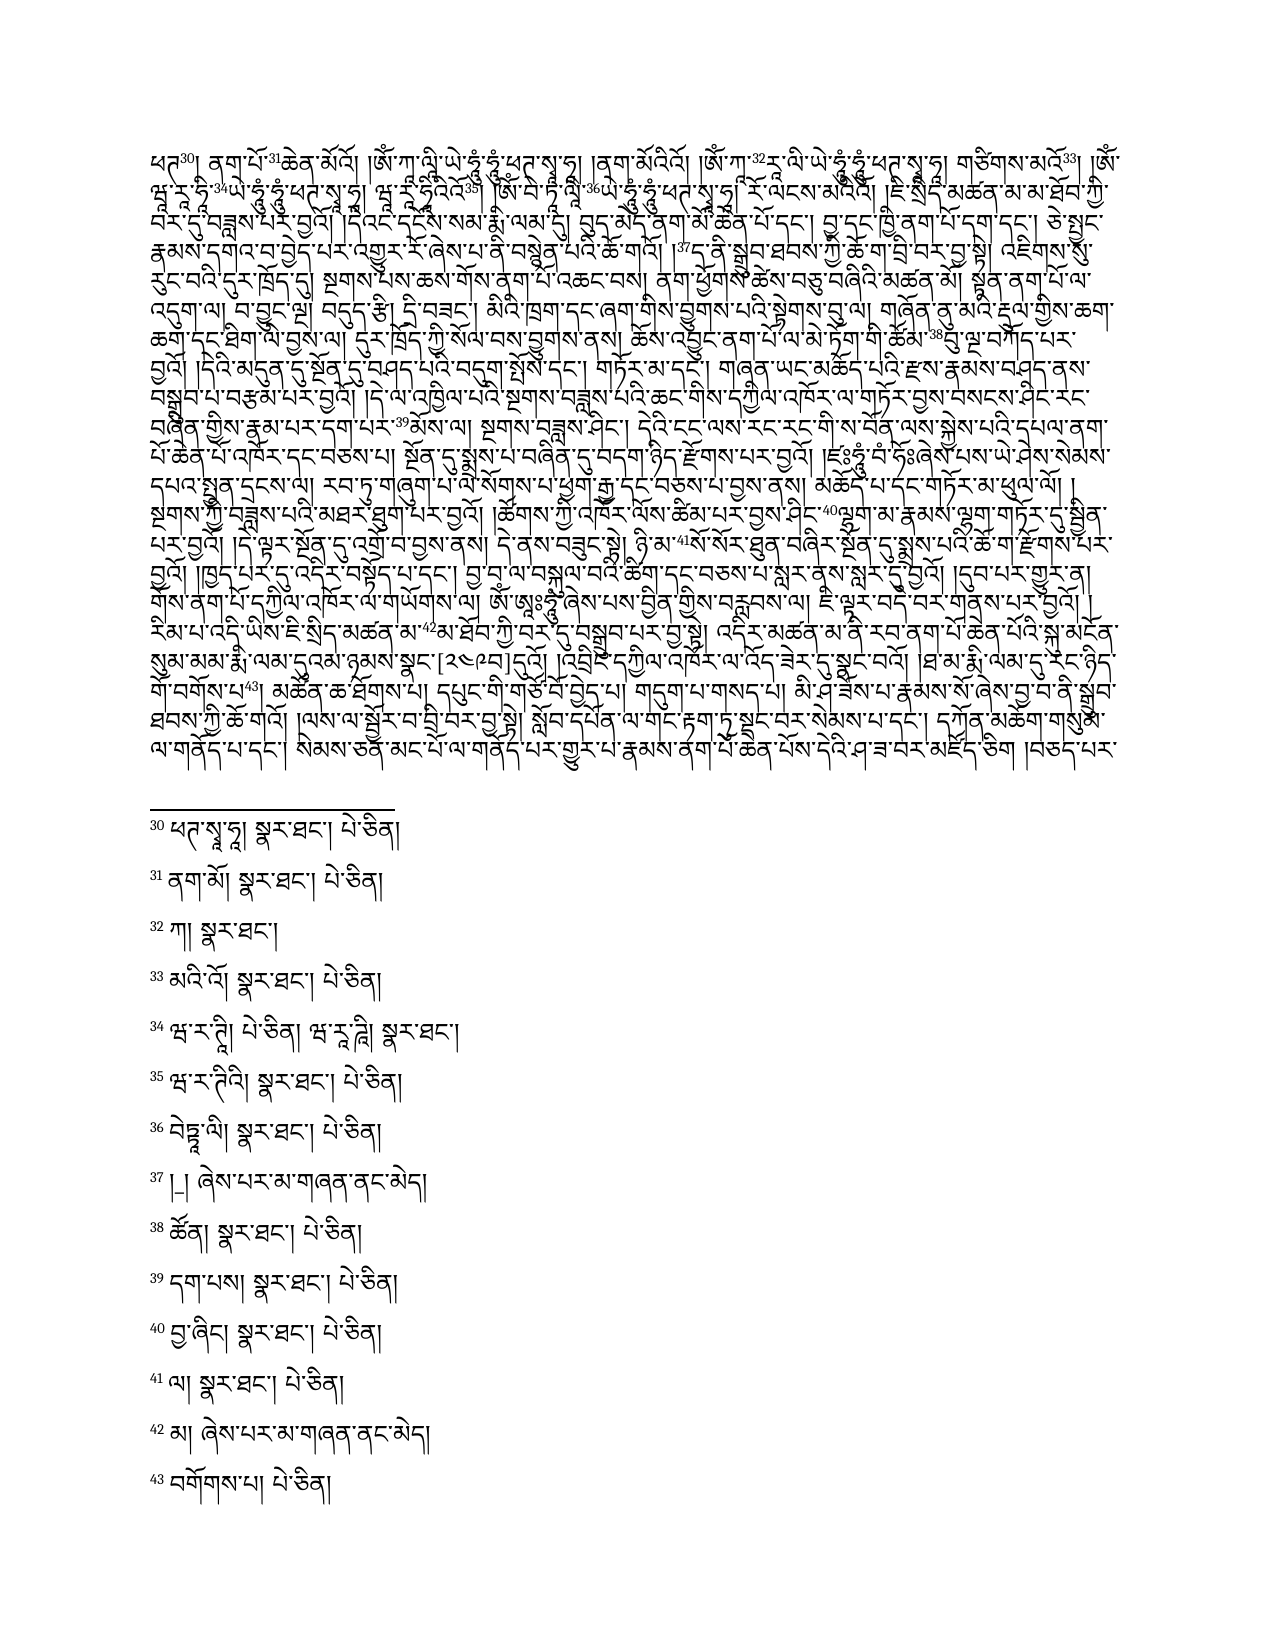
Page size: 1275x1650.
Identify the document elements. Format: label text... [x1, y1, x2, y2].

text [རྒྱུད་འགྲེལ། ཤ། ༢༤༧བ]༄༅༅། །རྒྱ་གར་སྐད་དུ། སྟྲཱི་པྲཛྙཱ་ཤྲཱི་མ་ཧཱ་ཀཱ་ལ་སཱ་དྷ་ནཾ་ནཱ་མ། བོད་སྐད་དུ། དཔལ་ནག་པོ་ཆེན་པོ་ཡུམ་ཅན་གྱི་སྒྲུབ་ཐབས་ཞེས་བྱ་བ། བླ་མ་དང་དཔལ་རྡོ་རྗེ་མཁའ་[༢༤༨ན]འགྲོ་ལ་ཕྱག་འཚལ་ལོ། །འགྱེལ་བའི་རོ་ལ་ཞབས་མཆོག་མཉམ་པའི་སྟབས་ཀྱིས་བཞུགས་ཤིང་སྦོམ་ཐུང་དྲག་ལ་གསུས་ཁྱིམ་ཡངས། །ཀླུ་ཆེན་བརྒྱད་ཀྱིས་རྣམ་པར་བརྒྱན་ཞིང་དབུ་སྐྲ་དམར་སེར་གྱེན་བརྫེས་གྲི་གུག་ཐོད་པ་འཛིན། །ཕྲག་པར་ཤེས་རབ་མ་ཡིས་འཁྱུད་ཅིང་ཞལ་གཅིག་དང་ལྡན་དཔལ་ལྡན་ཆོས་སྐྱོང་རྟག་པར་དགའ། །རང་བཞིན་ཤིན་ཏུ་གནག་པའི་ཁྱད་པར་འཕགས་སྐུ་སྤྱན་གསུམ་ལྡན་པས་ཁྱེད་ལ་རྟག་ཏུ་བསྲུངས། །བགེགས་རྣམས་ཐམས་ཅད་འཇོམས་དོན་དང་། །དམ་ཚིག་བསྐྱང་བར་བྱ་བའི་ཕྱིར། །ནག་པོ་ཆེན་པོའི་སྒྲུབ་པའི་ཐབས། །མན་ངག་བརྒྱུད་པ་བཤད་པར་བྱ། །དེ་ལ་དུར་ཁྲོད་དང་ལིངྒ་གཅིག་པ་ལ་སོགས་པར་འཇམ་པའི་སྟན་ལ་འདུག་ལ། སྐད་ཅིག་གིས་སྟོང་པ་ཉིད་བསྒོམས་པའི་ངང་ལས་སྣ་ཚོགས་པདྨ་དང་ཉི་མ་ལ་ཧཱུཾ་ཡིག་ཁ་དོག་ནག་པོའོ། །དེ་ལས་གྲུབ་པའི་རྗེ་བཙུན་དཔལ་ལྡན་ནག་པོ་ཆེན་པོ། ཞལ་གཅིག་པ། ཕྱག་གཉིས་པ། སྐུ་མདོག་ནག་པོ། སྤྱན་གསུམ་པ། མགོ་བོའི་ཕྲེང་བ་སྐེ་ལ་འཕྱང་བ། དབུ་སྐྲ་དམར་སེར་གྱེན་དུ་བརྫེས་པ། རོའི་གདན་ལ་བཞུགས་པ། མཆེ་བ་གཙིགས་པ། འཇིགས་སུ་རུང་བ། ཀླུ་བརྒྱད་ཀྱིས་རྣམ་པར་བརྒྱན་པ། སྐུ་ཐུང་བ། གསུས་ཁྱིམ་ཆེ་བ། གཟི་བརྗིད་དང་ལྡན་པ། ཐོད་པ་ལྔ་ཡིས་ཅོད་པན་བྱས་པ། མི་བསྐྱོད་པས་དབུ་བརྒྱན་ཞིང་ཕྱག་རྒྱ་ལྔས་རྣམ་པར་བརྒྱན་པའོ། །ཕྱག་གཡས་པས་གྲི་གུག་འཛིན་པ། གཡོན་པ་ཁ་ཊྭཱཾ་ག་དང་ཐོད་པ་འཛིན་པ། ཞལ་ནས་ཁྲག་འཛག་པ། ལྗགས་འདྲིལ་བ། ནག་པོ་ཆེན་མོ་དང་སྙོམས་པར་སྦྱོར་བར་བདག་ཉིད་བསྒོམ་པར་བྱའོ། །བཅོམ་ལྡན་འདས་མ་ནི། ས་བོན་ཧྲིཾ་ཡིག་ལས་སྐྱེས་པའི་སྐུ་མདོག་ནག་མོ། སྐུ་གཅེར་མོ་རྒྱན་དང་བྲལ་བ། དབུ་སྐྲ་དམར་སེར་གྱེན་དུ་མཛེས་པ། ཕྱག་གཡས་པས་གྲི་གུག་དང་། གཡོན་པས་ཐོད་པ་འཛིན་པས་ཡབ་ཀྱི་སྐུ་ལ་འཁྱུད་པས་བཞུགས་པའོ། །ཤར་དུ་ས་བོན་ཀཾ་ལས་སྐྱེས་པའི་ནག་མོ་སྐུ་མདོག་ནག་མོའོ། །ལྷོར་ས་བོན་ཀཾ་ལས་བྱུང་བའི་གཙིགས་མའོ། །ནུབ་ཏུ་བཾ་ལས་བྱུང་བའི་ཕག་མོའོ། །བྱང་དུ་བེཾ་ལས་བྱུང་བའི་རོ་ལངས་མའོ། །འདི་རྣམས་ཐམས་ཅད་ཕྱག་རྣམས་གྲི་གུག་དང་ཐོད་པ་འཛིན་པ། སྐུ་གཅེར་མོ། །དབུ་སྐྲ་[༢༤༨བ]དམར་སེར་གྱེན་དུ་བརྫེས་པ། པདྨ་དང་ཉི་མའི་གདན་ལ་བཞུགས་པ། སྤྱན་གསུམ་མ། རྔམ་པའི་ཞལ། སྐུ་མདོག་ནག་མོའོ། །སྙིང་གའི་པདྨ་དང་ཉི་མའི་ཧཱུཾ་གི་འོད་ཟེར་གྱི་ལྕགས་ཀྱུས་ཡེ་ཤེས་སེམས་དཔའ་སྤྱན་དྲངས་ཏེ། མངོན་པར་མཆོད་ལ། དམ་ཚིག་པ་ལ་བསྟིམ་པ་བྱས་ནས། དེ་འདིར་ནག་པོ་ཆེན་པོ་བདག །དངོས་གྲུབ་ཐམས་ཅད་བསྒྲུབ་པར་བྱ། །འོད་གསལ་བར་ནི་རབ་ཞུགས་སོ། །བདག་ནི་རྣམ་ཀུན་ཡོངས་སུ་བཀང། །ཞེས་སོ། །དེ་ནས་ནག་པོ་ཆེན་པོ་ལ་མཆོད་པ་ཕུལ་ནས། དེ་ལ་ལག་པ་ཐལ་མོ་སྦྱར་བ་བསྟན་ནས། ཨོཾ་ཤྲཱི་མ་ཧཱ་ཀཱ་ལ། ས་མ་ཡ། མཱ་ཏི་ཀྲཱ་མ་ཡ། ས་མ་ཡ་རཀྵཾ་ཏུ། ཞེས་བརྗོད་པར་བྱའོ། །ལྷོ་མོ་རྣམས་ལ་ཡང་རྡོ་རྗེའི་ཐལ་མོ་སྦྱར་བ་བསྟན་ནས། དེ་རྣམས་ཀྱི་མིང་བཅུག་པ་རྣམ་པ་ལྔ་པོ་ལའང་བཀླག་པར་བྱའོ། །རང་གི་འདོད་པའི་དོན་ལ་གསོལ་བ་གདབ་པར་བྱའོ་ཞེས་པ་དམ་ཚིག་གཟུང་བའོ། །དེ་ནས་དུག་དང་ཁྲག་ཆེན་དང་ཡུངས་ཀར་རྣམས་ཀྱི་བདུག་སྤོས་ཕུལ་ནས། སྲན་མ། ཛམྦུ་ཏི་ཀ །ཆང་མེ་ཏོག །བདུག་སྤོས། ཤ་ལྔ་བདུད་རྩི་ལྔའི་གཏོར་མ་ནི། བདུད་རྩིར་བྱ་ལ། ཨ་ཤྲཱིཾ་ཀྵཱིཾ་ཨི་དཾ་བ་གྲྀཧྞ་གྲྀཧྞ་ཧཱུཾ་ཕཊ། མ་ཧཱ་མཾ་ས། པུཥྤཾ། དྷཱ་པཾ་དཱི་པ། རཀྵ། ཏ་ལ་པཱ་ཏཱ་ལེ། ཨཥྚ་ནཱ་ག །དེ་བ། ཡཀྵ། རཱཀྵ་ས། གྲྀཧྞ་པ་ཡ་གྲྀཧྞཱ་པ་ཡ། ཨི་དཾ། བ་ལིཾ། ཧཱ་ཧཱ། ཧཱུཾ་ཧཱུཾ། ཁ་ཁ། ཁཱ་ཧི་ཁཱ་ཧི། ཧཱུཾ་ཛཿཕེཾ་མ་ཧཱཊྚ་ཧཱ་ས། གརྫྫ་ཡ་གརྫྫ་ཡ། ཏརྫྫ་ཡ་ཏརྫྫ་ཡ། ཨོཾ་ཀྲྀཥྞཱ་བརྞྞ་ཡ། ཕེཾ་ཕེཾ་ཕཊ། ཅེས་པའི་སྔགས་ཀྱིས་དབུལ་ལོ། །མངོན་པར་མཆོད་ཅིང་བསྟོད་པར་བྱའོ། །སྙིང་གར་སྔགས་བརྟན་པོར་དམིགས་པ་བྱས་ནས་བཟླས་པར་བྱའོ། །ཨོཾ་ཤྲཱི་མ་ཧཱ་ཀཱ་ལ་ཧཱུཾ་ཧཱུཾ་ཕཊ་ཕཊ་སྭཱ་ཧཱ། སྙིང་པོའོ། །ཨོཾ་ཤྲཱི་མ་ཧཱ་ཀཱ་ལཱ་ཡ། ཤཱ་ས་ནོ་པ་ཧཱ་རི་ཎ། ཨེ་ཥཱ་པཥྩི་མ་ཀཱ་ལོ་ཨ་ཡཾ་ཨི་དཾ་པྲ་ཏི་ཛྙཱ། སྨ་ར་སི་ཏ་དཱ་མཱཾ། རཏྣ་ཏྲ་ཡཱ་ཡཱ་པ་ཀཱ་རི་ཎཾ། དུཥྚཱཾ་ཁ་ཁ། ཁཱ་ཧི་ཁཱ་ཧི། མ་ར་མ་ར། གྲྀཧྞ་གྲྀཧྞ། བནྡྷ་བནྡྷ། ཧ་ན་ཧ་ན། ད་ཧ་ད་ཧ། པ་ཙ་པ་ཙ། དི་ན་མེ་ཀེ་ན་མཱ་ར་ཡ་ཧཱུཾ་ཕཊ། ཅེས་པ་གཟུངས་སྔགས་སོ། །ཨོཾ་མ་ཧཱ་ཀཱ་ལ་ཡེ་ཧཱུཾ་ཧཱུཾ་ཕཊ། ནག་པོ་ཆེན་མོའོ། །ཨོཾ་ཀཱ་ལཱི་ཡེ་ཧཱུཾ་ཧཱུཾ་ཕཊ་སྭཱ་ཧཱ། །ནག་མོའིའོ། །ཨོཾ་ཀཱ་རཱ་ལི་ཡེ་ཧཱུཾ་ཧཱུཾ་ཕཊ་སྭཱ་ཧཱ། གཙིགས་མའོ། །ཨོཾ་ཝཱ་རཱ་ཧཱི་ཡེ་ཧཱུཾ་ཧཱུཾ་ཕཊ་སྭཱ་ཧཱ། ཝཱ་རཱ་ཧཱིའིའོ། །ཨོཾ་བེ་ཏཱ་ལཱི་ཡེ་ཧཱུཾ་ཧཱུཾ་ཕཊ་སྭཱ་ཧཱ། རོ་ལངས་མའིའོ། །ཇི་སྲིད་མཚན་མ་མ་ཐོབ་ཀྱི་བར་དུ་བཟླས་པར་བྱའོ། །དེའང་དངོས་སམ་རྨི་ལམ་དུ། བུད་མེད་ནག་མོ་ཆེན་པོ་དང་། བྱ་དང་ཁྱི་ནག་པོ་དག་དང་། ཅེ་སྤྱང་རྣམས་དགའ་བ་བྱེད་པར་འགྱུར་རོ་ཞེས་པ་ནི་བསྙེན་པའི་ཆོ་གའོ། །ད་ནི་སྒྲུབ་ཐབས་ཀྱི་ཆོ་ག་བྲི་བར་བྱ་སྟེ། འཇིགས་སུ་རུང་བའི་དུར་ཁྲོད་དུ། སྔགས་པས་ཆས་གོས་ནག་པོ་འཆང་བས། ནག་ཕྱོགས་ཚེས་བཅུ་བཞིའི་མཚན་མོ། སྟན་ནག་པོ་ལ་འདུག་ལ། བ་བྱུང་ལྔ། བདུད་རྩི། དྲི་བཟང་། མིའི་ཁྲག་དང་ཞག་གིས་བྱུགས་པའི་སྟེགས་བུ་ལ། གཞོན་ནུ་མའི་རྡུལ་གྱིས་ཆག་ཆག་དང་ཐིག་ལེ་བྱས་ལ། དུར་ཁྲོད་ཀྱི་སོལ་བས་བྱུགས་ནས། ཆོས་འབྱུང་ནག་པོ་ལ་མེ་ཏོག་གི་ཚོམ་བུ་ལྔ་བཀོད་པར་བྱའོ། །དེའི་མདུན་དུ་སྔོན་དུ་བཤད་པའི་བདུག་སྤོས་དང་། གཏོར་མ་དང་། གཞན་ཡང་མཆོད་པའི་རྫས་རྣམས་བཤད་ནས་བསྒྲུབ་པ་བརྩམ་པར་བྱའོ། །དེ་ལ་འཁྱིལ་པའི་སྔགས་བཟླས་པའི་ཆང་གིས་དཀྱིལ་འཁོར་ལ་གཏོར་བྱས་བསངས་ཤིང་རང་བཞིན་གྱིས་རྣམ་པར་དག་པར་མོས་ལ། སྔགས་བཟླས་ཤིང་། དེའི་ངང་ལས་རང་རང་གི་ས་བོན་ལས་སྐྱེས་པའི་དཔལ་ནག་པོ་ཆེན་པོ་འཁོར་དང་བཅས་པ། སྔོན་དུ་སྨྲས་པ་བཞིན་དུ་བདག་ཉིད་རྫོགས་པར་བྱའོ། །ཛཿཧཱུཾ་བཾ་ཧོཿཞེས་པས་ཡེ་ཤེས་སེམས་དཔའ་སྤྱན་དྲངས་ལ། རབ་ཏུ་གཞུག་པ་ལ་སོགས་པ་ཕྱག་རྒྱ་དང་བཅས་པ་བྱས་ནས། མཆོད་པ་དང་གཏོར་མ་ཕུལ་ལོ། །སྔགས་ཀྱི་བཟླས་པའི་མཐར་ཐུག་པར་བྱའོ། །ཚོགས་ཀྱི་འཁོར་ལོས་ཚིམ་པར་བྱས་ཤིང་ལྷག་མ་རྣམས་ལྷག་གཏོར་དུ་སྦྱིན་པར་བྱའོ། །དེ་ལྟར་སྔོན་དུ་འགྲོ་བ་བྱས་ནས། དེ་ནས་བཟུང་སྟེ། ཉི་མ་སོ་སོར་ཐུན་བཞིར་སྔོན་དུ་སྨྲས་པའི་ཆོ་ག་རྫོགས་པར་བྱའོ། །ཁྱད་པར་དུ་འདིར་བསྟོད་པ་དང་། བྱ་བ་ལ་བསྐུལ་བའི་ཚིག་དང་བཅས་པ་སླར་ནས་སླར་དུ་བྱའོ། །དུབ་པར་གྱུར་ན། གོས་ནག་པོ་དཀྱིལ་འཁོར་ལ་གཡོགས་ལ། ཨོཾ་ཨཱཿཧཱུཾ་ཞེས་པས་བྱིན་གྱིས་བརླབས་ལ། ཇི་ལྟར་བདེ་བར་གནས་པར་བྱའོ། །རིམ་པ་འདི་ཡིས་ཇི་སྲིད་མཚན་མ་མ་ཐོབ་ཀྱི་བར་དུ་བསྒྲུབ་པར་བྱ་སྟེ། འདིར་མཚན་མ་ནི་རབ་ནག་པོ་ཆེན་པོའི་སྐུ་མངོན་སུམ་མམ་རྨི་ལམ་དུའམ་ཉམས་སྣང་[༢༤༩བ]དུའོ། །འབྲིང་དཀྱིལ་འཁོར་ལ་འོད་ཟེར་དུ་སྣང་བའོ། །ཐ་མ་རྨི་ལམ་དུ་རང་ཉིད་གོ་བགོས་པ། མཚོན་ཆ་ཐོགས་པ། དཔུང་གི་གཙོ་བོ་བྱེད་པ། གདུག་པ་གསད་པ། མི་ཤ་ཟོས་པ་རྣམས་སོ་ཞེས་བྱ་བ་ནི་སྒྲུབ་ཐབས་ཀྱི་ཆོ་གའོ། །ལས་ལ་སྦྱོར་བ་བྲི་བར་བྱ་སྟེ། སློབ་དཔོན་ལ་གང་རྟག་ཏུ་སྡང་བར་སེམས་པ་དང་། དཀོན་མཆོག་གསུམ་ལ་གནོད་པ་དང་། སེམས་ཅན་མང་པོ་ལ་གནོད་པར་གྱུར་པ་རྣམས་ནག་པོ་ཆེན་པོས་དེའི་ཤ་ཟ་བར་མཛོད་ཅིག །བཅད་པར་མཛོད་ཅིག །ཁྲག་བཏུང་བར་མཛོད་ཅིག །ཡང་ན་སྤྱི་བོ་ནས་ཕུག་ནས། ཏིལ་ཙམ་དུ་ཕྱེ་མར་མཛོད་ཅིག་ཅེས་པ་སྟེ། བདག་གིས་གལ་ཏེ་བླ་མ་ལ་སོགས་པ་ལ་གནོད་པར་བྱེད་པའི་གདུག་པ་ལ། མངོན་སྤྱོད་ཀྱི་ལས་བྱ་བར་འདོད་པ་དེའི་ཚེ། དེའི་རྐང་རྗེས་ཀྱི་རྡུལ་ལུས་ཀྱི་དྲི་མར་བཅས་པ་དང་། རྡོ་དང་ལྕགས་དང་ཟངས་དང་། ཚ་བ་གསུམ་དང་། གྲོ་ཕྱེ་རྣམས་ཕྱེ་མར་བྱས་ལ་གདུག་པའི་གཟུགས་བྱས་པའི་སྙིང་གར། །དུག་དང་། སྐེ་ཚེ་དང་། ཚོས་དང་། མཚོན་གྱིས་བསད་པའི་ཁྲག་རྣམས་ཀྱིས་མིའི་པགས་པ་ལ་འཁོར་ལོ་ནི། ལྟེ་བར་བསྒྲུབ་བྱའི་མིང་བཀོད་པའི་གཟུངས་རིང་བྲིའོ། །ཨི་དཾ་དུཥྚཱཾ་དི་ན་མེ་ཀེ་ན་མཱ་ར་ཡ་ཧཱུཾ་ཕཊ། ཅེས་པ་རྩིབས་དྲུག་ལ་བྲིའོ། །ཨོཾ་མ་ཧཱ་ཀཱ་ལི་ཡེ། ཆེ་གེ་མོ་དུཥྚཱཾ་དི་ན་མེ་ཀེ་ན་ནཱ་ར་ཡ་ཕཊ་སྭཱ་ཧཱ། ཞེས་སོགས་ལྷ་མོ་ལྔའི་སྔགས་མུ་ཁྱུད་ལ་བྲིའོ། །དེ་སྐད་ཅིག་གིས་རང་བཞིན་གྱིས་རྣམ་པར་དག་པར་མོས་ལ། དེའི་ངང་ལས་འཁོར་ལོ་པདྨ་དང་ཉི་མ་ལ་གནས་པ་ལ། ཕྱོགས་བཅུའི་འཇིག་རྟེན་གྱི་ཁམས་ན་བཞུགས་པའི་དེ་བཞིན་གཤེགས་པ་ཐམས་ཅད་ཀྱི་ཐུགས་ཀ་ནས་ཡེ་ཤེས་ཀྱི་འཁོར་ལོ་སྤྱན་དྲངས་ལ་གཞུག་པར་བྱ་ཞིང་། རབ་ཏུ་གནས་པ་དང་། མཆོད་པ་བྱས་ལ། དེ་ནས་གཟུངས་རིངས་ཀྱི་སྔགས་ལས། མཚོན་ཆ་སྣ་ཚོགས་ཐོགས་པའི་ཁྲོ་བོའི་ཚོགས་འཕྲོས་པས་བསྒྲུབ་བྱ་བཀུག་ནས། དེའི་མིང་ལ་ཛཿཧཱུཾ་བཾ་ཧོཿཞེས་པས་ཞེས་པས་རབ་ཏུ་གཞུག་པ་ལ་སོགས་པ་བྱས་ལ། གདོལ་པས་ཕྱིར་འཁལ་དུ་བཀལ་བའི་སྐུད་པས་ཕྱོགས་ནས་དཀྲིས་ཏེ་སྙིང་གར་བཅུག་པར་བྱའོ། །དེའི་སྟེང་སྤྲ་ཆིལ་གྱིས་བཀག་གོ། །དེའི་རྩ་བའི་སྒོ་ནས་ལྕགས་ཀྱི་རྩང་གིས་འཁོར་ལོ་ལ་མ་རེག་པར་བཙུགས་ནས་ལྷོ་ཕྱོགས་སུ་ཐད་ཀ་དང་མཐོན་དམན་ལ་སོར་བཅུ་གཉིས་པའི་ཁུང་བུ་ཟུར་གསུམ་པ་ལ། དུར་ཁྲོད་ཀྱི་སོལ་བས་བྱུགས་པ་བཅུག་ལ་སྣ་ཚོགས་རྡོ་རྗེས་མནན་པར་བྱའོ། །དེ་ནས་སྔགས་པས་སྒྲུབ་ཐབས་སུ་བཤད་པའི་ཆོ་ག་དང་རྗེས་སུ་མཐུན་པར་དཔལ་ནག་པོ་ཆེན་པོའི་ང་རྒྱལ་དང་ལྡན་པས། རང་ཉིད་དྲག་པོ་ཆེན་པོའི་ཐུགས་ལས་འཕྲོས་པའི་མཾ་འདྲེས་པ་ལས། མཚོན་ཆ་ཐོགས་པའི་ཁྲོ་གཟུགས་མཐའ་ཡས་པ་འཕྲོས་པའི་ཟེར་དང་ལྡན་པས། སྙིང་པོའི་སྔགས་དང་གཟུངས་རིངས་དང་། ལྷ་མོའི་སྔགས་བཟླ་ཞིང་། ཁྲག་སྣ་ཚོགས། ཐལ་ཆེན། ཡུངས་ཀར་རྣམས་བཟུང་ལ། སྣ་ཚོགས་རྡོ་རྗེ་བསལ་ནས། རབས་ཆད་ཀྱི་ཐོད་པར་བཅུག་པའི་དགྲ་གཟུགས་ལ། བསྒྲུབ་བྱ་རབ་ཏུ་བཀུག་པས་བཅུག་གོ། །ཁྱབ་བདག་གིས་རབ་ཏུ་བསྐུལ་བ་ལས། རྣལ་འབྱོར་མ་ལྔ་པོ་རྣམས་རོལ་པ་ཆེན་པོའི་གཟུགས་ཅན། གྲི་གུག་དང་ཐོད་པ་འཛིན་པ་རྣམས་རླུང་གི་ཤུགས་ཀྱིས་སོན་ཏེ། དེའི་ཤ་གཏུབ་པར་བྱེད། ཁྲག་འཐུང་བར་བྱེད། རྒྱུ་མ་གཅོད་པར་བྱེད། ལྟེ་བའི་རྩ་བ་ནས་དབྱུང་བར་བྱེད། ནག་པོ་ཆེན་པོའི་ཐུགས་ཀ་ནས་འཕྲོས་པའི་ཁྲོ་བོའི་ཚོགས་རྣམས་ཀྱིས་མཚོན་ཆ་སྣ་ཚོགས་པའི་ཆར་ཕབ་པ་ལྷུང་བས་དེའི་ལུས་ཐལ་བ་བཞིན་དུ་བྱས་ཏེ། རྣམ་པར་ཤེས་པ་ནི་མི་བསྐྱོད་པའི་ཞིང་དུ་སོང་བའི་མོས་བ་བྱ་ཞིང་། གཟུངས་སྔགས་བཟླས་སོ། །ཨོཾ་ཤྲཱི་མ་ཧཱ་ཀཱ་ལ་ཆེ་གེ་མོ་མཱ་ར་ཡ་ཧཱུཾ་ཧཱུཾ་ཕཊ། ཅེས་པ་བཟླས་སོ། །དེ་ནས་ལྷ་མོའི་སྔགས་སྤེལ་ཚིག་དང་བཅས་པས་གསད་པར་བྱའོ། །དེའི་རྗེས་སུ་སྤྲུལ་པ་རྣམས་དེ་ལ་བཅུག་ནས། གཏོར་མ་དང་མཆོད་པ་ལ་སོགས་པས་ཚིམ་པར་བྱ་ཞིང་བཟོད་པར་གསོལ་ནས། ལིངྒ་སྣ་ཚོགས་རྡོ་རྗེ་དང་གཏོར་མས་མནན་པར་བྱའོ། །དེ་ལྟར་ཐུན་བཞིར་བསྒྲུབས་པ་ལས། འགུལ་པ་ལ་སོགས་པའི་མཚན་མ་འབྱུང་སྟེ། ནག་པོ་ཆེན་པོ་ལ་གཏོར་མ་ལ་སོགས་པས་མངོན་པར་མཆོད་ནས། དེའི་རྗེས་སུ་ལིངྒ་ལག་པ་གཡོན་པས་ལྕགས་ཀྱི་རྩང་གིས་བཟུང་ལ། ཨོཾ་ཤྲཱི་མ་ཧཱ་ཀཱ་ལཱ་ཡ་ཆེ་གེ་མོ་མཱ་ར་ཡ་ཧཱུཾ་ཕཊ། ཅེས་གཡབ་པས་བཟླས་པ་བྱའོ། །ནག་པོ་ཆེན་པོ་ལ་སོགས་པའི་ཐུགས་ཀའི་ཡེ་ཤེས་ཀྱི་མེ། འབྲས་ཀྱི་ཕུབ་མ་ལ་དུར་ཁྲོད་ཀྱི་མེ་སྤར་བའི་རོ་མཉམ་པ་ལ་བདུག་པར་བྱའོ། །མཚན་ཕྱེད་དུ་བྱ་བ་ཞག་བདུན་གྱི་བར་དུའོ། །འོན་ཀྱང་འབྲས་ཕུབ་ཀྱི་[༢༥༠བ]མེ་མ་ཤི་བར་བྱའོ་ཞེས་པའོ། །ཡང་ན་སྔོན་དུ་སྨྲས་པའི་ལིངྒ་གཏོར་མའི་དབུས་སུ་བཅུག་ནས། བསྒྲུབ་བྱའི་མིང་སྤེལ་ཚིག་ཅན་གྱིས་གཟུངས་རིངས་བཀླག་ཅིང་། དཔལ་ནག་པོ་ཆེན་པོ་ལ་གཏོར་མ་དབུལ་ལོ་ཞེས་པའོ། །ནག་ཕྱོགས་བཅུ་བཞིའི་མཚན་མོ། དྲག་པོའི་སྦྱིན་སྲེག་གིས་བསྒྲུབ་བྱ་ལ་གཟིར་བར་བྱ་བ་སྟེ། དེ་དག་གི་ཆོ་ག་ནི་གཞན་དུ་ཤེས་སོ། །གང་ཞིག་བྱང་ཆུབ་ཐོབ་པའི་རྒྱུ་ཕྱིར་རང་སྐྱབས་སོང་བའི་བགེགས་རྣམས་མ་ལུས་འཇོམས། །གང་ཞིག་འཁོར་བར་ལས་ཀྱི་ཞགས་ལས་སེམས་ཅན་རྣམས་ནི་སྙིང་རྗེ་དམ་པ་བསྲུངས། །དེང་འདིར་རྣལ་འབྱོར་མ་རྣམས་ཀྱིས་ནི་མཐའ་དག་འགྲོ་བའི་སྡིག་མུན་ཕུང་པོ་ཆོམ། །དཔལ་ལྡན་རྡོ་རྗེ་ནག་པོ་ཆེན་པོ་རབ་དགའི་སྙིང་པོས་དགེ་བ་ཁྱེད་ལ་སྩལ་དུ་གསོལ། །དཔལ་ནག་པོ་ཆེན་པོ་ཡུམ་ཅན་གྱི་སྒྲུབ་ཐབས་སློབ་དཔོན་འཕགས་པ་ཀླུ་སྒྲུབ་ཞབས་ལས་བྱུང་བ་རྫོགས་སོ།། །།རྒྱ་གར་ཤར་ཕྱོགས་ཀྱི་པཎྜི་ཏ་ཤྲཱི་བ་ན་རཏྣའི་ཞལ་སྔ་ནས་དང་ཆོས་འཁོར་ལོ་ཙཱ་བ་འཇམ་དཔལ་ཡེ་ཤེས་ཀྱིས་བསྒྱུར་བའོ།། [150, 150, 1125, 766]
